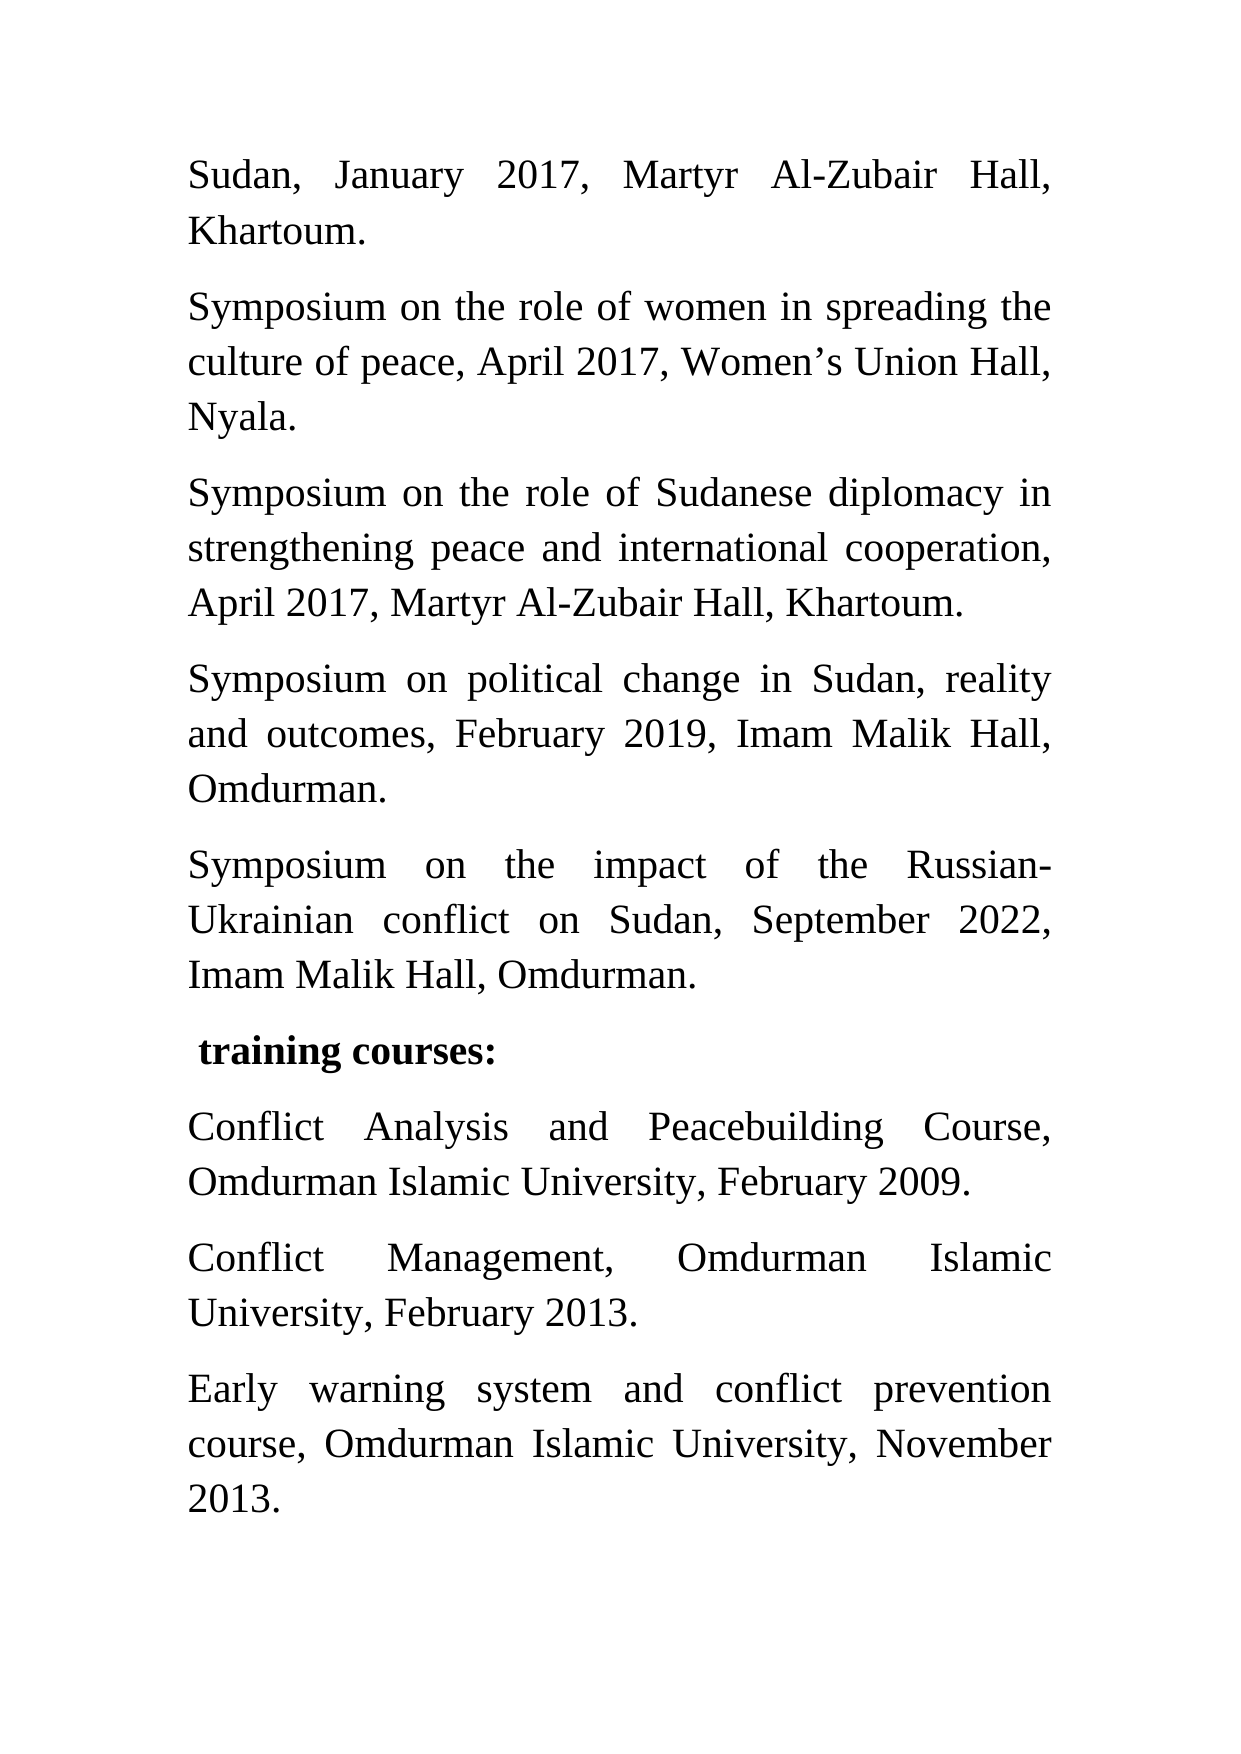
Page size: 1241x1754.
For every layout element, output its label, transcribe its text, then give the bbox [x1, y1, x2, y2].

text Symposium on the role of Sudanese diplomacy in strengthening peace and international cooperation, April 2017, Martyr Al-Zubair Hall, Khartoum. [187, 467, 1053, 625]
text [187, 150, 1053, 253]
text Conflict Analysis and Peacebuilding Course, Omdurman Islamic University, February 2009. [187, 1102, 1053, 1204]
text Symposium on the impact of the Russian-Ukrainian conflict on Sudan, September 2022, Imam Malik Hall, Omdurman. [187, 839, 1053, 998]
text Symposium on the role of women in spreading the culture of peace, April 2017, Women’s Union Hall, Nyala. [187, 281, 1053, 439]
text Early warning system and conflict prevention course, Omdurman Islamic University, November 2013. [187, 1364, 1053, 1522]
text training courses: [187, 1026, 1053, 1073]
text Symposium on political change in Sudan, reality and outcomes, February 2019, Imam Malik Hall, Omdurman. [187, 653, 1053, 811]
text Conflict Management, Omdurman Islamic University, February 2013. [187, 1233, 1053, 1336]
